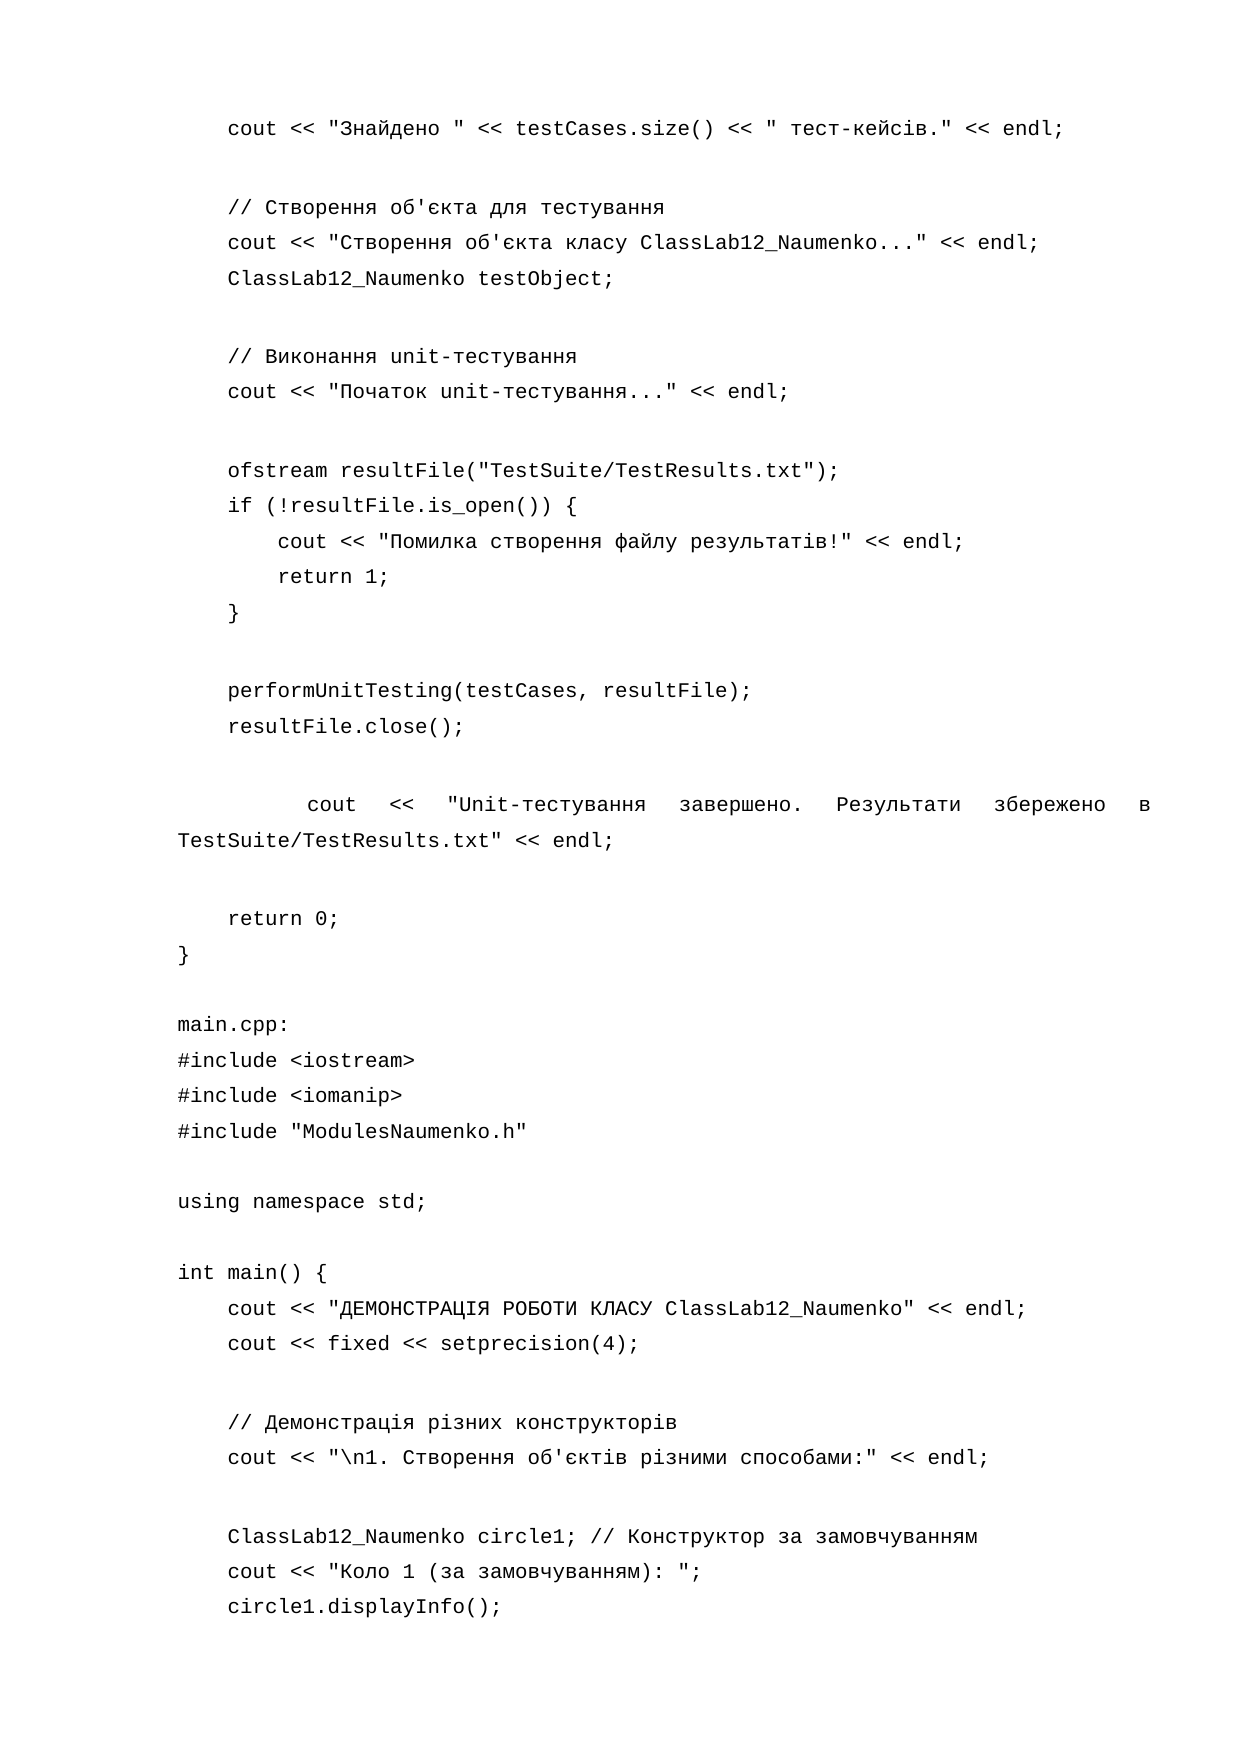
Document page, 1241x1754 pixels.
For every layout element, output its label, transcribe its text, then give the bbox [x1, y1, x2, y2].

text performUnitTesting(testCases, resultFile); [177, 680, 1152, 704]
text } [177, 602, 1152, 625]
text cout << "Unit-тестування завершено. Результати збережено в TestSuite/TestResults.txt" << endl; [177, 794, 1152, 853]
text ClassLab12_Naumenko circle1; // Конструктор за замовчуванням [177, 1526, 1152, 1549]
text using namespace std; [177, 1191, 1152, 1215]
text cout << "Помилка створення файлу результатів!" << endl; [177, 531, 1152, 554]
text cout << "Створення об'єкта класу ClassLab12_Naumenko..." << endl; [177, 232, 1152, 256]
text int main() { [177, 1262, 1152, 1286]
text cout << "Початок unit-тестування..." << endl; [177, 381, 1152, 405]
text if (!resultFile.is_open()) { [177, 495, 1152, 519]
text main.cpp: [177, 1014, 1152, 1038]
text return 0; [177, 908, 1152, 932]
text // Створення об'єкта для тестування [177, 197, 1152, 220]
text cout << "\n1. Створення об'єктів різними способами:" << endl; [177, 1447, 1152, 1471]
text // Виконання unit-тестування [177, 346, 1152, 370]
text ClassLab12_Naumenko testObject; [177, 267, 1152, 291]
text cout << fixed << setprecision(4); [177, 1333, 1152, 1357]
text cout << "Коло 1 (за замовчуванням): "; [177, 1561, 1152, 1585]
text cout << "ДЕМОНСТРАЦІЯ РОБОТИ КЛАСУ ClassLab12_Naumenko" << endl; [177, 1298, 1152, 1321]
text #include "ModulesNaumenko.h" [177, 1121, 1152, 1144]
text #include <iomanip> [177, 1085, 1152, 1109]
text resultFile.close(); [177, 716, 1152, 739]
text ofstream resultFile("TestSuite/TestResults.txt"); [177, 460, 1152, 484]
text circle1.displayInfo(); [177, 1596, 1152, 1620]
text return 1; [177, 566, 1152, 590]
text // Демонстрація різних конструкторів [177, 1412, 1152, 1435]
text #include <iostream> [177, 1050, 1152, 1073]
text cout << "Знайдено " << testCases.size() << " тест-кейсів." << endl; [177, 118, 1152, 142]
text } [177, 943, 1152, 967]
